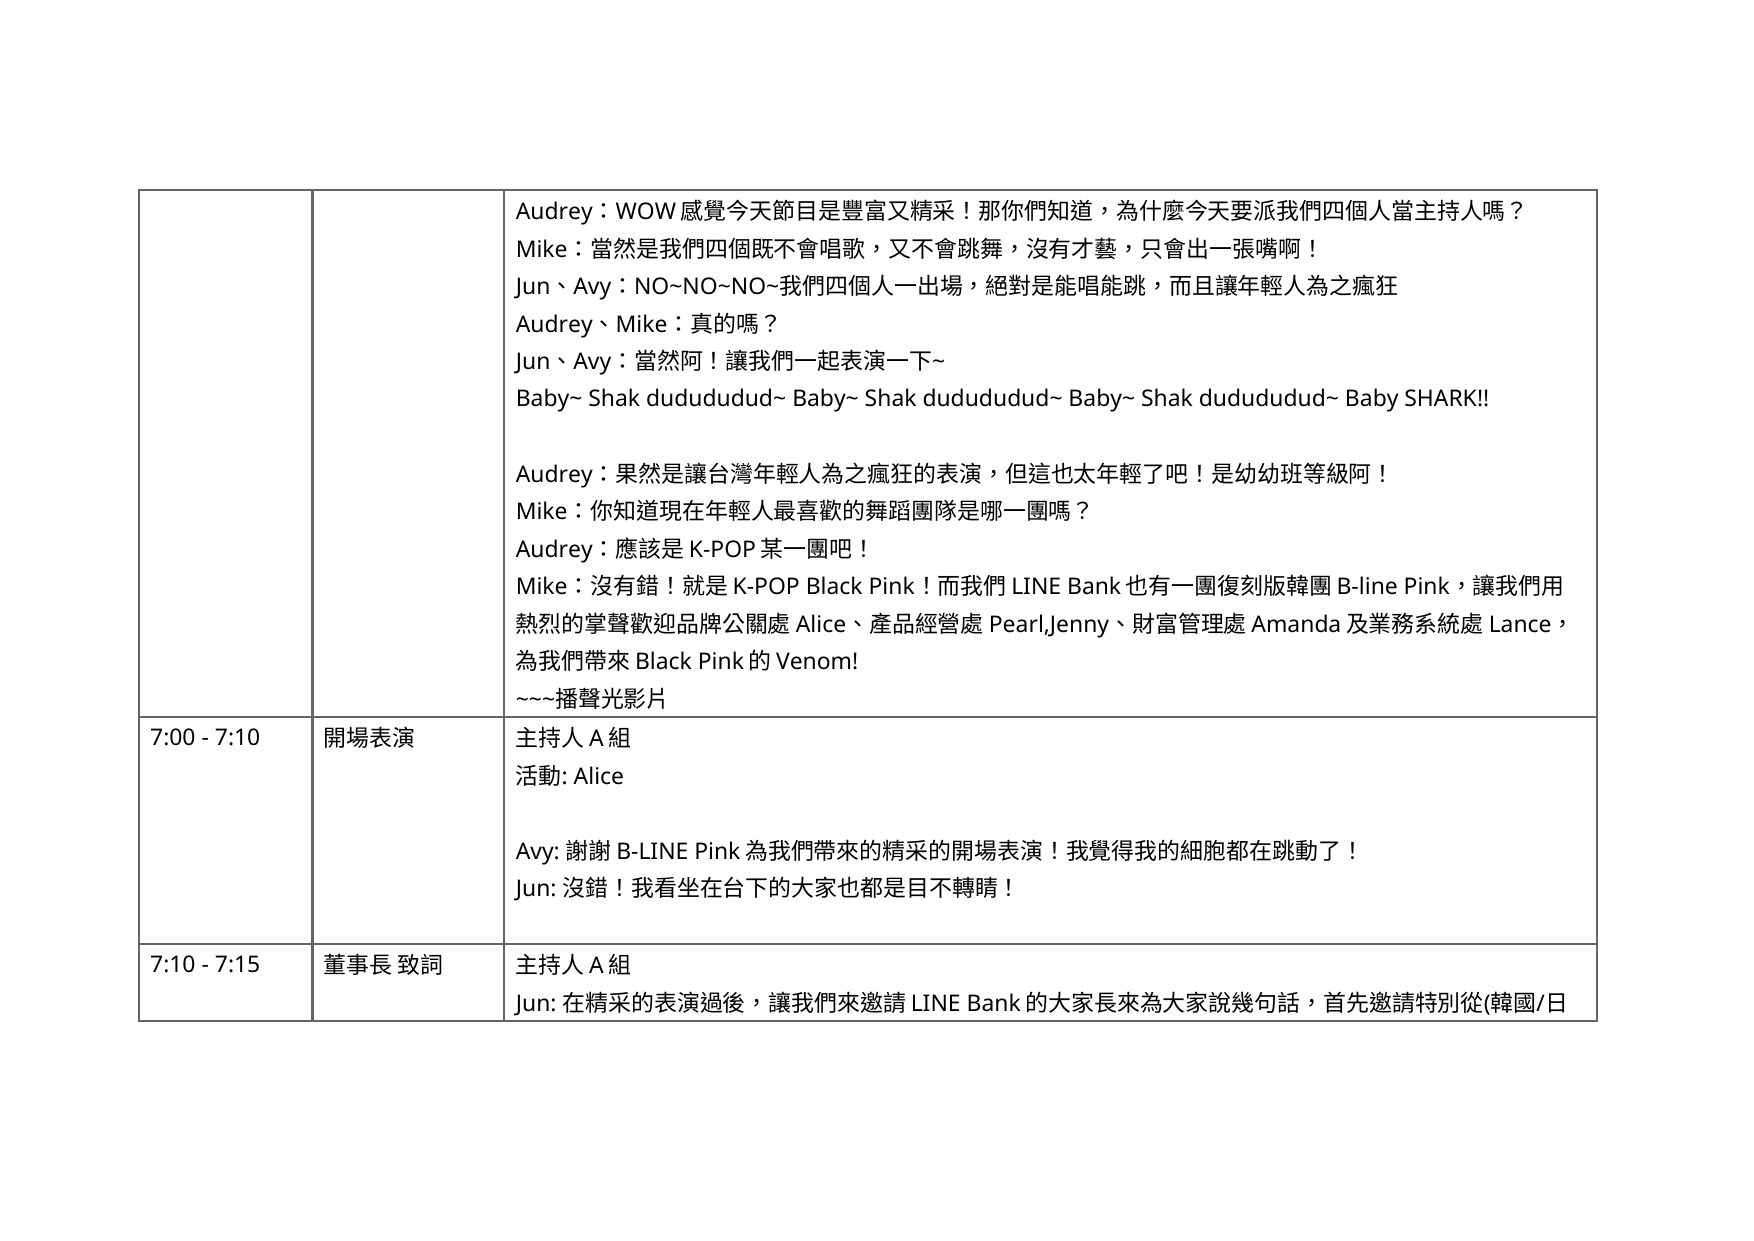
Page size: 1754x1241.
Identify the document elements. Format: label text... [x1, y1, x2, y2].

table_cell 開場表演 [314, 718, 503, 943]
table_cell 主持人A組 活動: Alice Avy: 謝謝B-LINE Pink為我們帶來的精采的開場表演！我覺得我的細胞都在跳動了！ Jun: 沒錯！我看坐在台下的大家也都是目不轉睛！ [505, 718, 1596, 943]
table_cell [505, 945, 1596, 1020]
table_cell 董事長 致詞 [314, 945, 503, 1020]
table_cell 7:10 - 7:15 [140, 945, 311, 1020]
table_cell 7:00 - 7:10 [140, 718, 311, 943]
table_cell [140, 191, 311, 716]
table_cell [314, 191, 503, 716]
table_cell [505, 191, 1596, 716]
